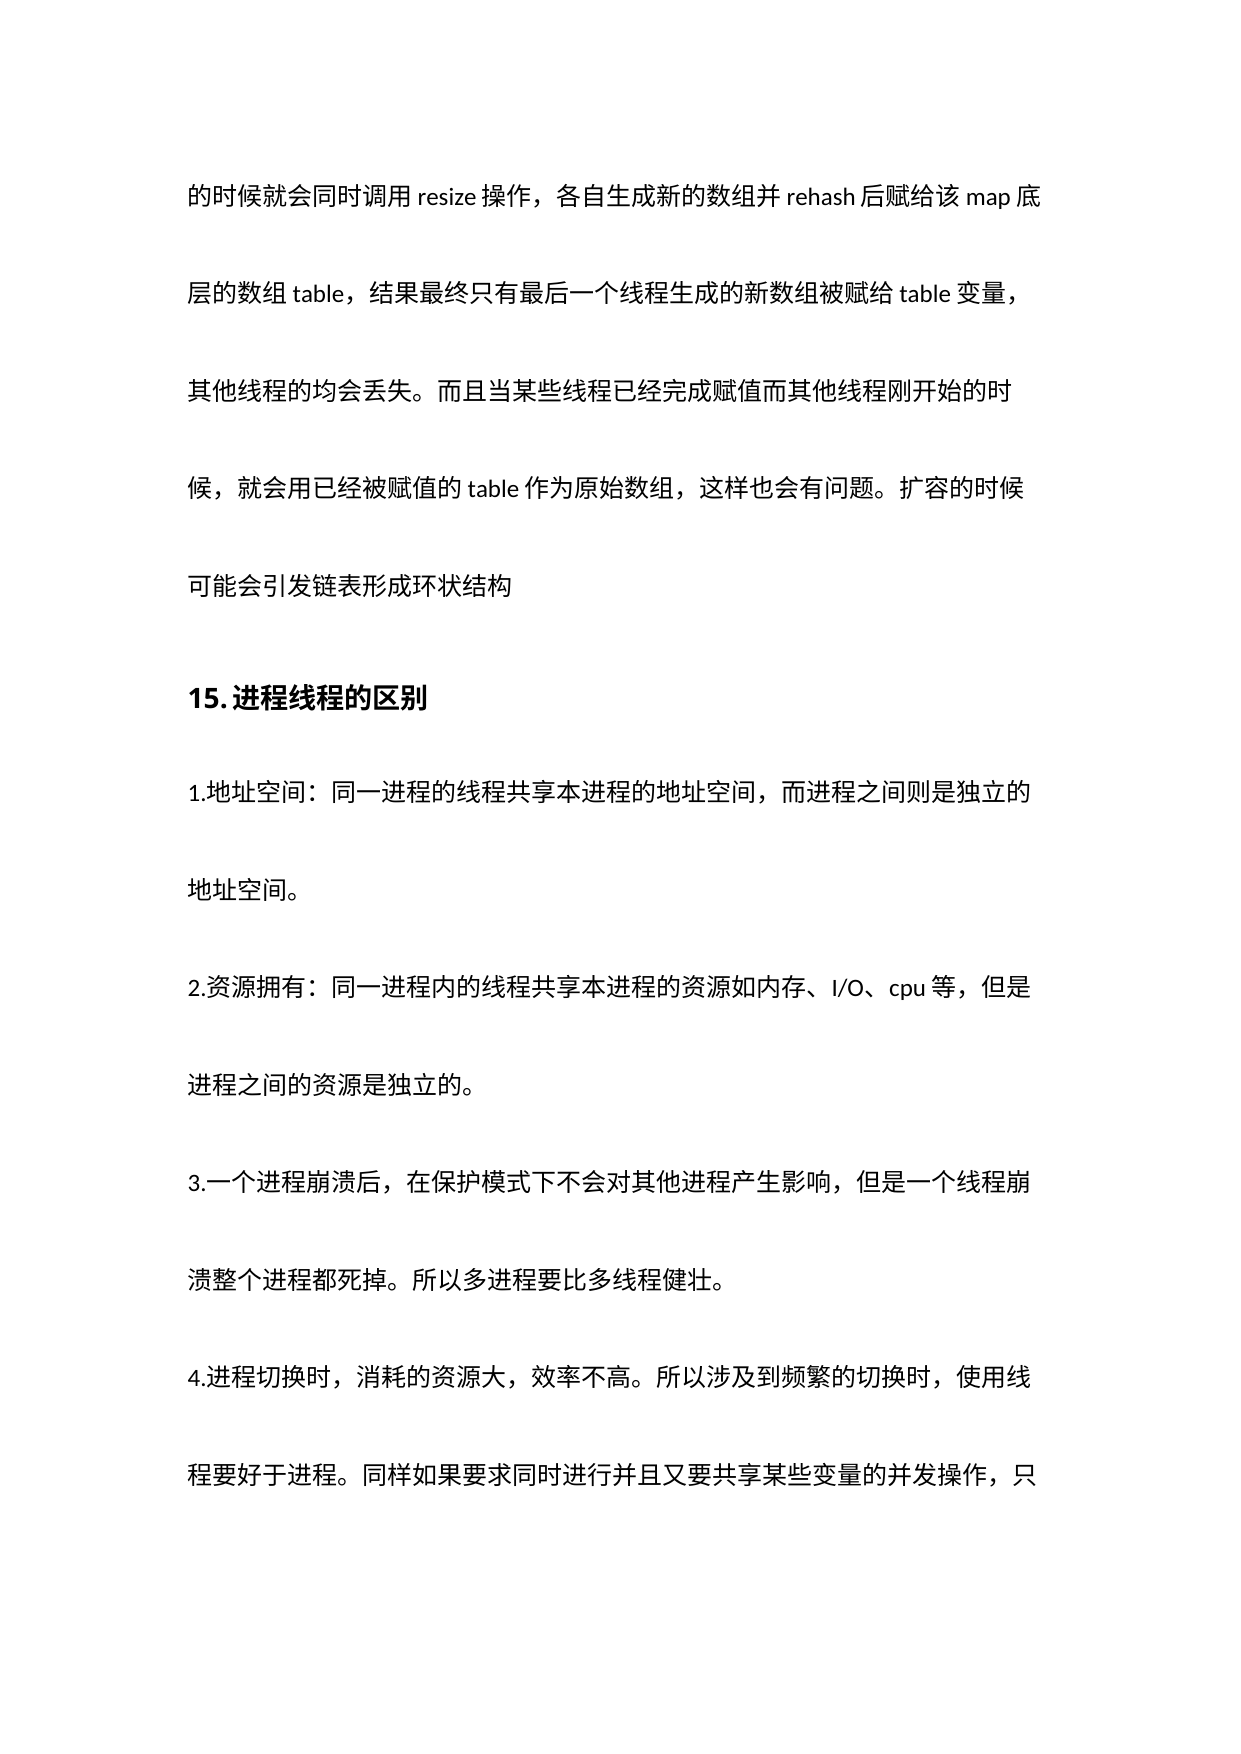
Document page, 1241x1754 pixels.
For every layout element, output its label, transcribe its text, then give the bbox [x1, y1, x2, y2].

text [187, 758, 1053, 1506]
subtitle 进程线程的区别 [187, 664, 1053, 729]
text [187, 162, 1053, 617]
